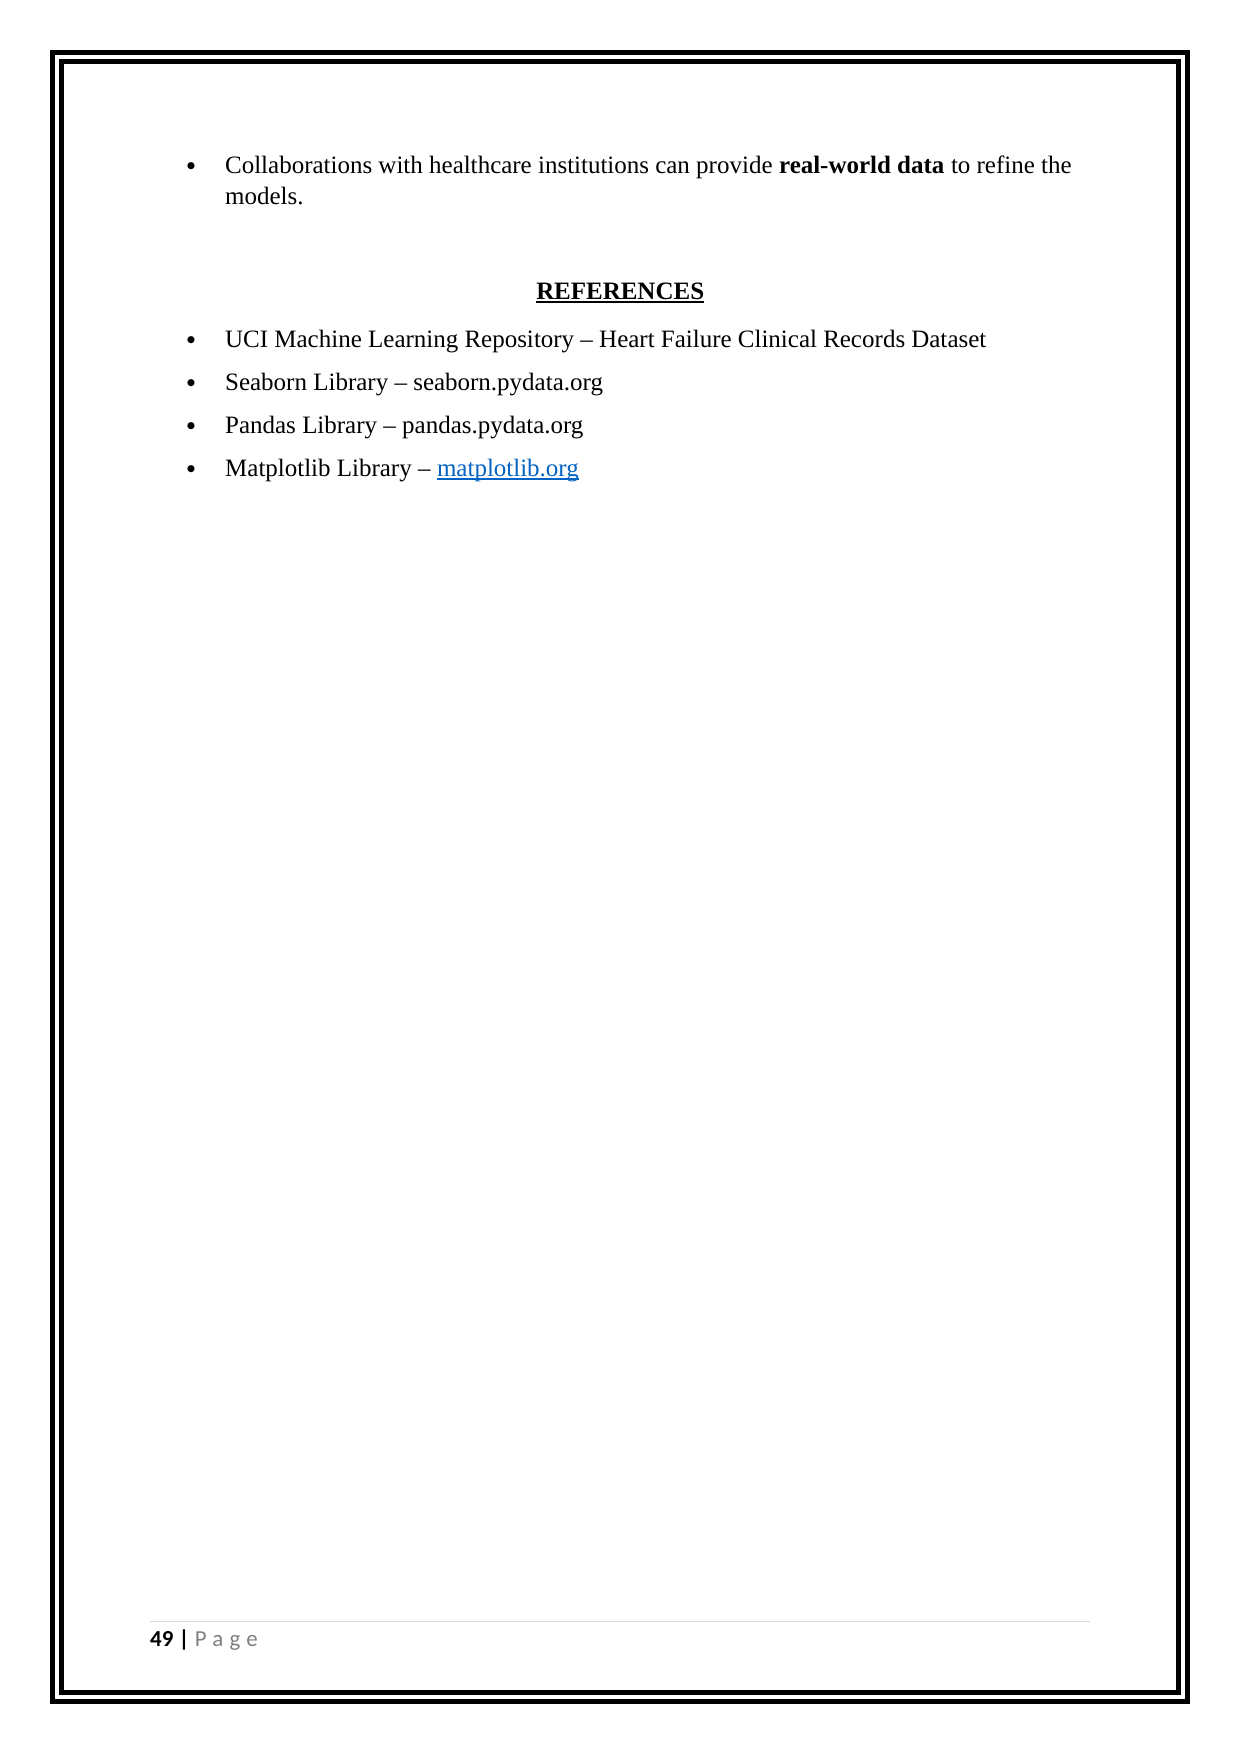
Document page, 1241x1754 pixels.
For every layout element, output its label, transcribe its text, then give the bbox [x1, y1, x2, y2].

text REFERENCES [150, 276, 1090, 305]
list Seaborn Library – seaborn.pydata.org [187, 367, 1090, 396]
list Collaborations with healthcare institutions can provide real-world data to refine the models. [187, 150, 1090, 210]
list UCI Machine Learning Repository – Heart Failure Clinical Records Dataset [187, 324, 1090, 353]
list Pandas Library – pandas.pydata.org [187, 410, 1090, 439]
list Matplotlib Library – matplotlib.org [187, 453, 1090, 482]
